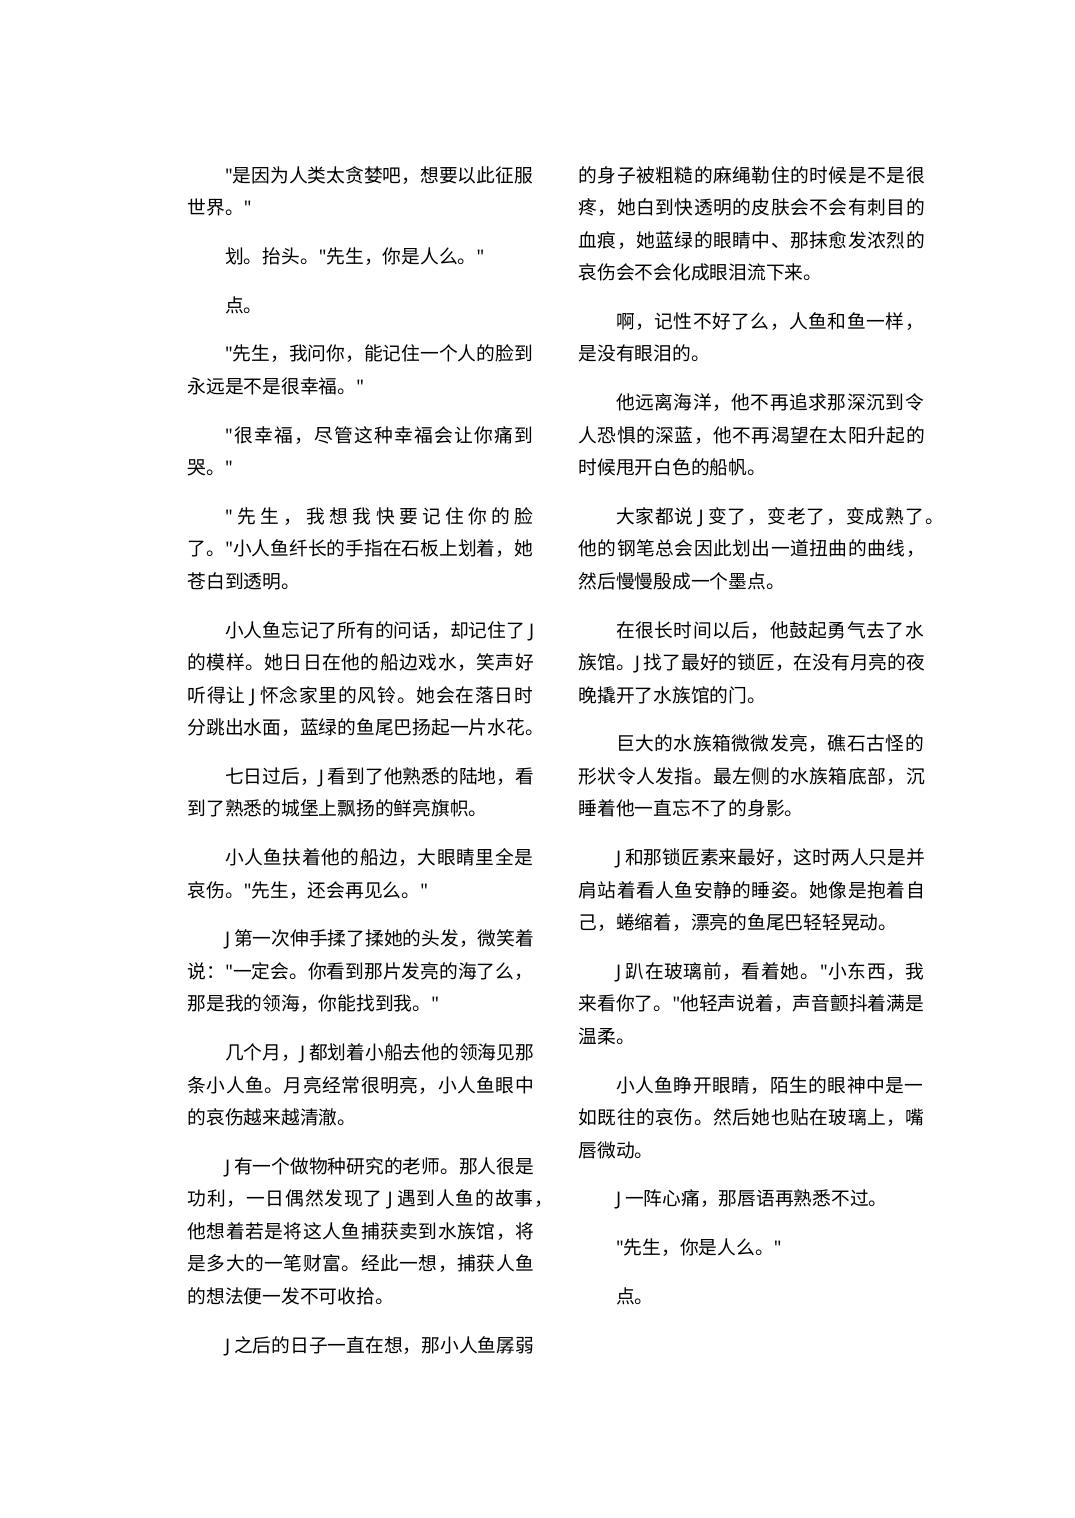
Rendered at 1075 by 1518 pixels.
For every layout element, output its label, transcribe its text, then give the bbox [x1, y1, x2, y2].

text "是因为人类太贪婪吧，想要以此征服世界。" [187, 158, 534, 223]
text J之后的日子一直在想，那小人鱼孱弱的身子被粗糙的麻绳勒住的时候是不是很疼，她白到快透明的皮肤会不会有刺目的血痕，她蓝绿的眼睛中、那抹愈发浓烈的哀伤会不会化成眼泪流下来。 [578, 158, 925, 288]
text 在很长时间以后，他鼓起勇气去了水族馆。J找了最好的锁匠，在没有月亮的夜晚撬开了水族馆的门。 [578, 613, 925, 710]
text 小人鱼睁开眼睛，陌生的眼神中是一如既往的哀伤。然后她也贴在玻璃上，嘴唇微动。 [578, 1068, 925, 1165]
text "先生，我想我快要记住你的脸了。"小人鱼纤长的手指在石板上划着，她苍白到透明。 [187, 499, 534, 596]
text 划。抬头。"先生，你是人么。" [187, 239, 534, 271]
text 点。 [187, 288, 534, 320]
text J之后的日子一直在想，那小人鱼孱弱的身子被粗糙的麻绳勒住的时候是不是很疼，她白到快透明的皮肤会不会有刺目的血痕，她蓝绿的眼睛中、那抹愈发浓烈的哀伤会不会化成眼泪流下来。 [187, 1328, 534, 1360]
text 七日过后，J看到了他熟悉的陆地，看到了熟悉的城堡上飘扬的鲜亮旗帜。 [187, 759, 534, 824]
text 几个月，J都划着小船去他的领海见那条小人鱼。月亮经常很明亮，小人鱼眼中的哀伤越来越清澈。 [187, 1035, 534, 1133]
text J第一次伸手揉了揉她的头发，微笑着说："一定会。你看到那片发亮的海了么，那是我的领海，你能找到我。" [187, 921, 534, 1019]
text "先生，你是人么。" [578, 1230, 925, 1263]
text 小人鱼忘记了所有的问话，却记住了J的模样。她日日在他的船边戏水，笑声好听得让J怀念家里的风铃。她会在落日时分跳出水面，蓝绿的鱼尾巴扬起一片水花。 [187, 613, 534, 743]
text J趴在玻璃前，看着她。"小东西，我来看你了。"他轻声说着，声音颤抖着满是温柔。 [578, 954, 925, 1051]
text "先生，我问你，能记住一个人的脸到永远是不是很幸福。" [187, 336, 534, 401]
text J一阵心痛，那唇语再熟悉不过。 [578, 1181, 925, 1214]
text 他远离海洋，他不再追求那深沉到令人恐惧的深蓝，他不再渴望在太阳升起的时候甩开白色的船帆。 [578, 385, 925, 483]
text 巨大的水族箱微微发亮，礁石古怪的形状令人发指。最左侧的水族箱底部，沉睡着他一直忘不了的身影。 [578, 726, 925, 824]
text "很幸福，尽管这种幸福会让你痛到哭。" [187, 418, 534, 483]
text 啊，记性不好了么，人鱼和鱼一样，是没有眼泪的。 [578, 304, 925, 369]
text J有一个做物种研究的老师。那人很是功利，一日偶然发现了J遇到人鱼的故事，他想着若是将这人鱼捕获卖到水族馆，将是多大的一笔财富。经此一想，捕获人鱼的想法便一发不可收拾。 [187, 1149, 534, 1311]
text 大家都说J变了，变老了，变成熟了。他的钢笔总会因此划出一道扭曲的曲线，然后慢慢殷成一个墨点。 [578, 499, 925, 596]
text 点。 [578, 1279, 925, 1311]
text 小人鱼扶着他的船边，大眼睛里全是哀伤。"先生，还会再见么。" [187, 840, 534, 905]
text J和那锁匠素来最好，这时两人只是并肩站着看人鱼安静的睡姿。她像是抱着自己，蜷缩着，漂亮的鱼尾巴轻轻晃动。 [578, 840, 925, 938]
